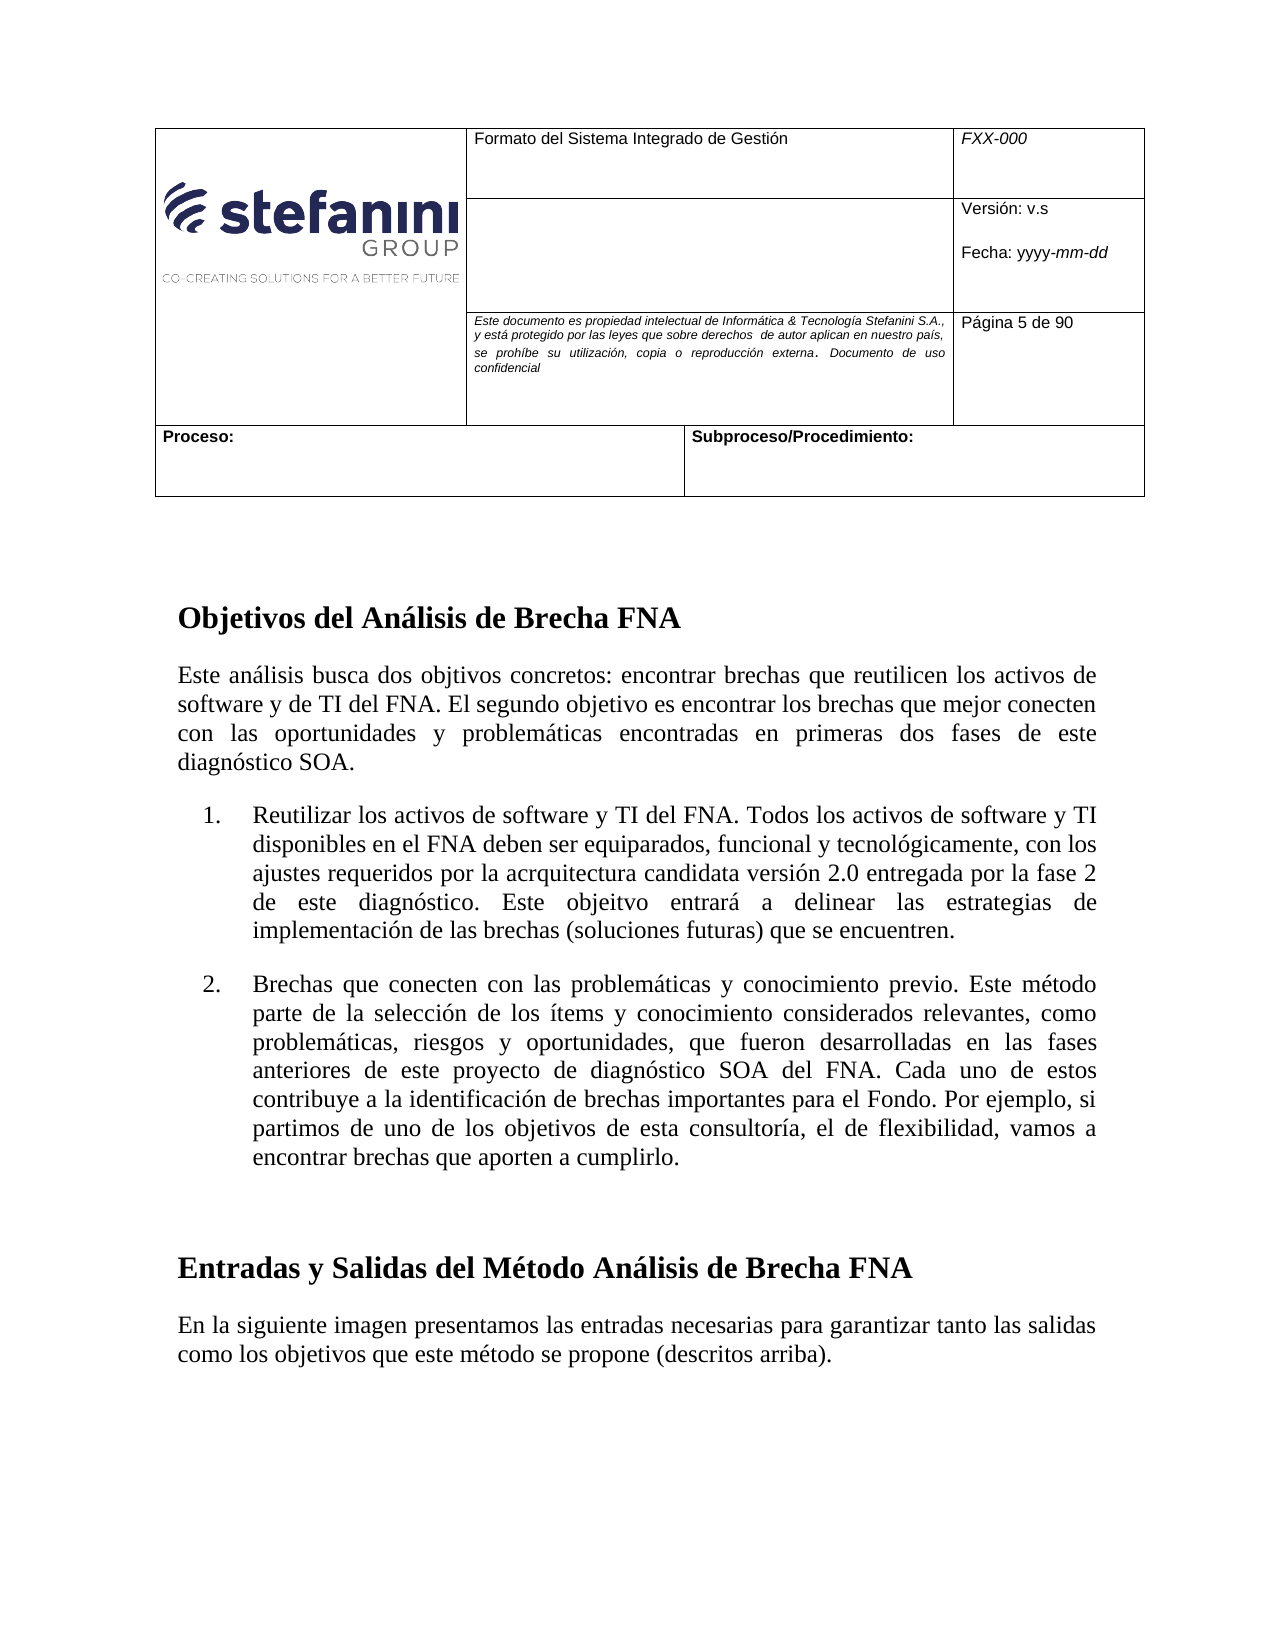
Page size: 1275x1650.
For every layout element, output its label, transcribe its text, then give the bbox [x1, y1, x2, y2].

subtitle Entradas y Salidas del Método Análisis de Brecha FNA [177, 1249, 1098, 1285]
list Brechas que conecten con las problemáticas y conocimiento previo. Este método parte de la selección de los ítems y conocimiento considerados relevantes, como problemáticas, riesgos y oportunidades, que fueron desarrolladas en las fases anteriores de este proyecto de diagnóstico SOA del FNA. Cada uno de estos contribuye a la identificación de brechas importantes para el Fondo. Por ejemplo, si partimos de uno de los objetivos de esta consultoría, el de flexibilidad, vamos a encontrar brechas que aporten a cumplirlo. [202, 969, 1098, 1170]
subtitle Objetivos del Análisis de Brecha FNA [177, 599, 1098, 635]
text En la siguiente imagen presentamos las entradas necesarias para garantizar tanto las salidas como los objetivos que este método se propone (descritos arriba). [177, 1310, 1098, 1367]
picture [162, 182, 460, 286]
text Este análisis busca dos objtivos concretos: encontrar brechas que reutilicen los activos de software y de TI del FNA. El segundo objetivo es encontrar los brechas que mejor conecten con las oportunidades y problemáticas encontradas en primeras dos fases de este diagnóstico SOA. [177, 660, 1098, 775]
list Reutilizar los activos de software y TI del FNA. Todos los activos de software y TI disponibles en el FNA deben ser equiparados, funcional y tecnológicamente, con los ajustes requeridos por la acrquitectura candidata versión 2.0 entregada por la fase 2 de este diagnóstico. Este objeitvo entrará a delinear las estrategias de implementación de las brechas (soluciones futuras) que se encuentren. [202, 800, 1098, 944]
